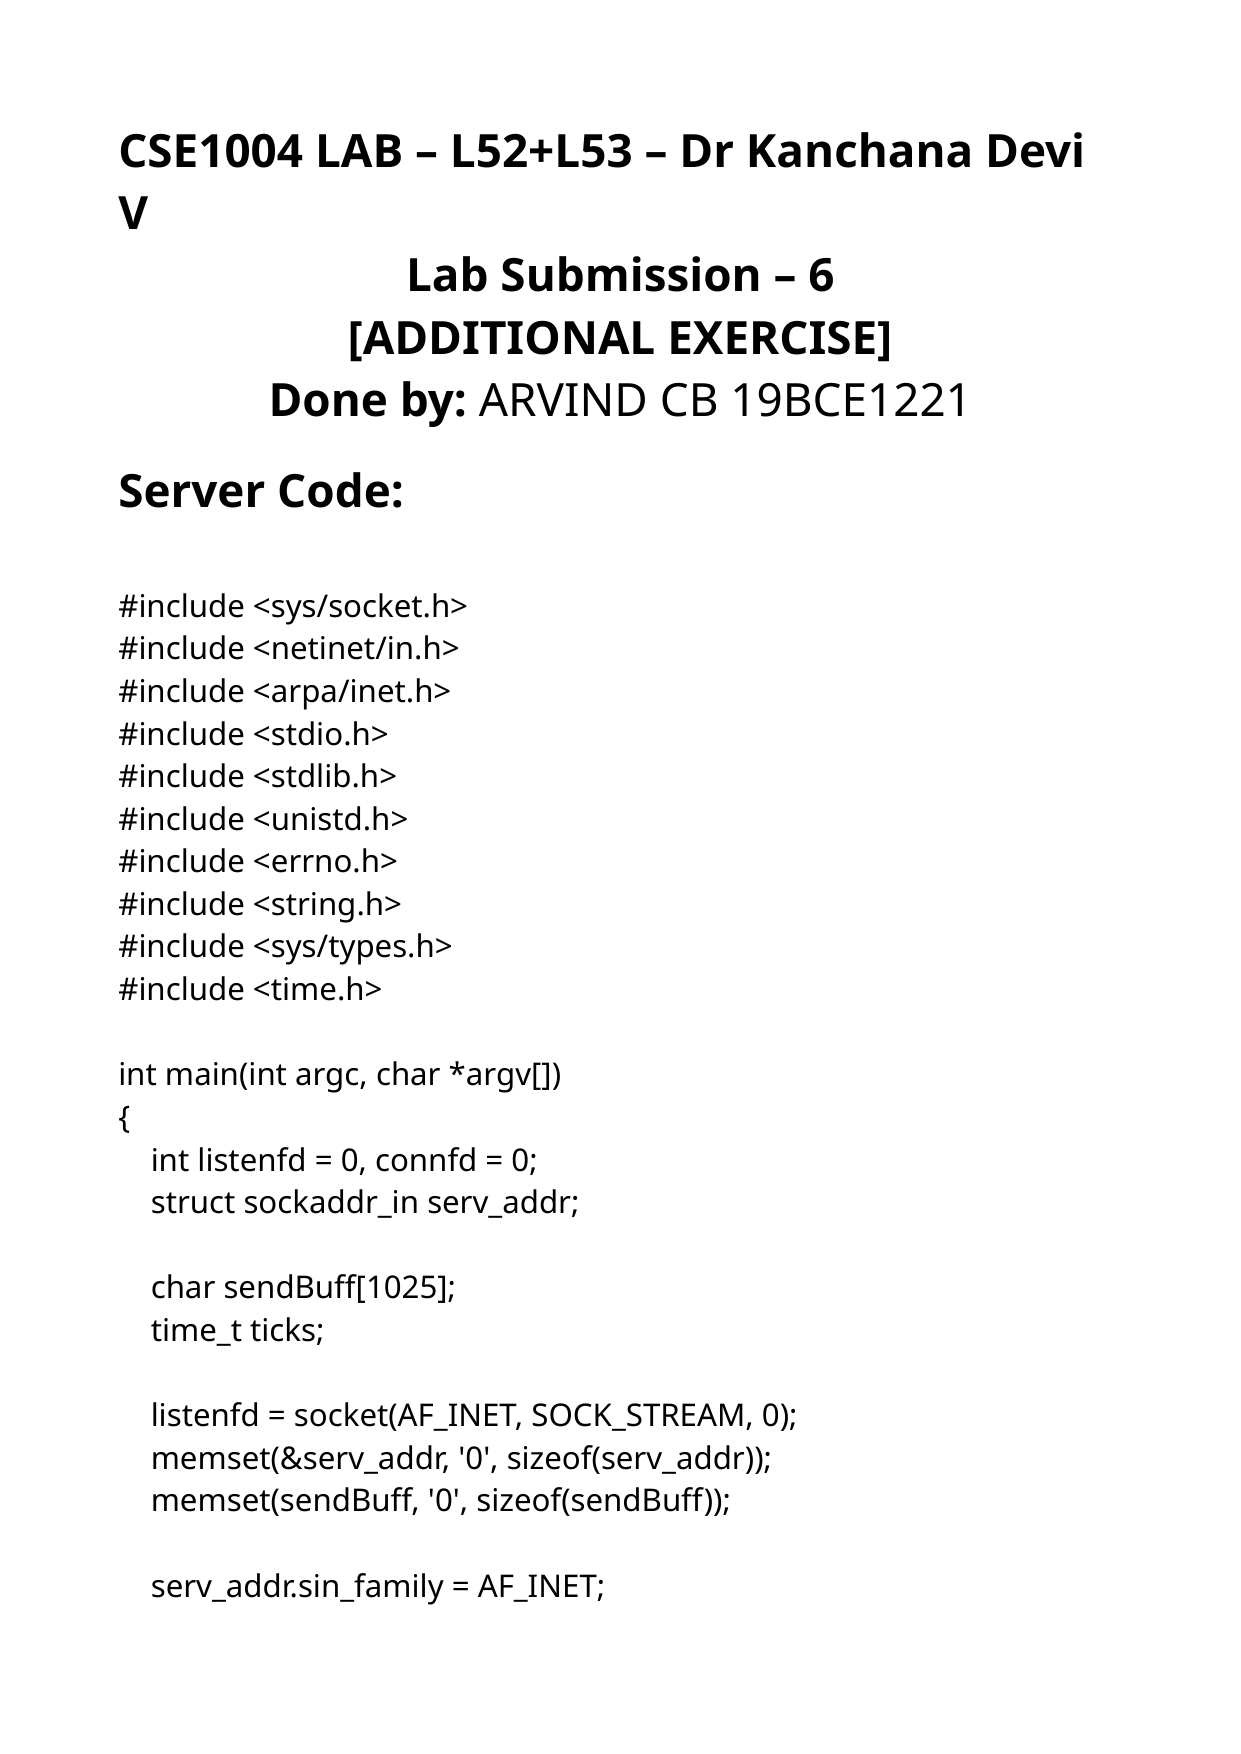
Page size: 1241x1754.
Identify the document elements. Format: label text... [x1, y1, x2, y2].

text #include <errno.h> [118, 839, 1122, 882]
text #include <sys/types.h> [118, 924, 1122, 967]
text #include <netinet/in.h> [118, 626, 1122, 669]
text #include <sys/socket.h> [118, 584, 1122, 626]
text Lab Submission – 6 [118, 243, 1122, 305]
text CSE1004 LAB – L52+L53 – Dr Kanchana Devi V [118, 118, 1122, 243]
text #include <stdlib.h> [118, 754, 1122, 797]
text Server Code: [118, 459, 1122, 521]
text time_t ticks; [118, 1308, 1122, 1351]
text struct sockaddr_in serv_addr; [118, 1180, 1122, 1223]
text serv_addr.sin_family = AF_INET; [118, 1563, 1122, 1606]
text char sendBuff[1025]; [118, 1265, 1122, 1308]
text { [118, 1095, 1122, 1137]
text memset(sendBuff, '0', sizeof(sendBuff)); [118, 1478, 1122, 1521]
text memset(&serv_addr, '0', sizeof(serv_addr)); [118, 1436, 1122, 1478]
text #include <arpa/inet.h> [118, 669, 1122, 711]
text int listenfd = 0, connfd = 0; [118, 1137, 1122, 1180]
text #include <unistd.h> [118, 797, 1122, 839]
text int main(int argc, char *argv[]) [118, 1052, 1122, 1095]
text [ADDITIONAL EXERCISE] [118, 305, 1122, 368]
text listenfd = socket(AF_INET, SOCK_STREAM, 0); [118, 1393, 1122, 1436]
text #include <string.h> [118, 882, 1122, 924]
text Done by: ARVIND CB 19BCE1221 [118, 368, 1122, 430]
text #include <stdio.h> [118, 711, 1122, 754]
text #include <time.h> [118, 967, 1122, 1010]
